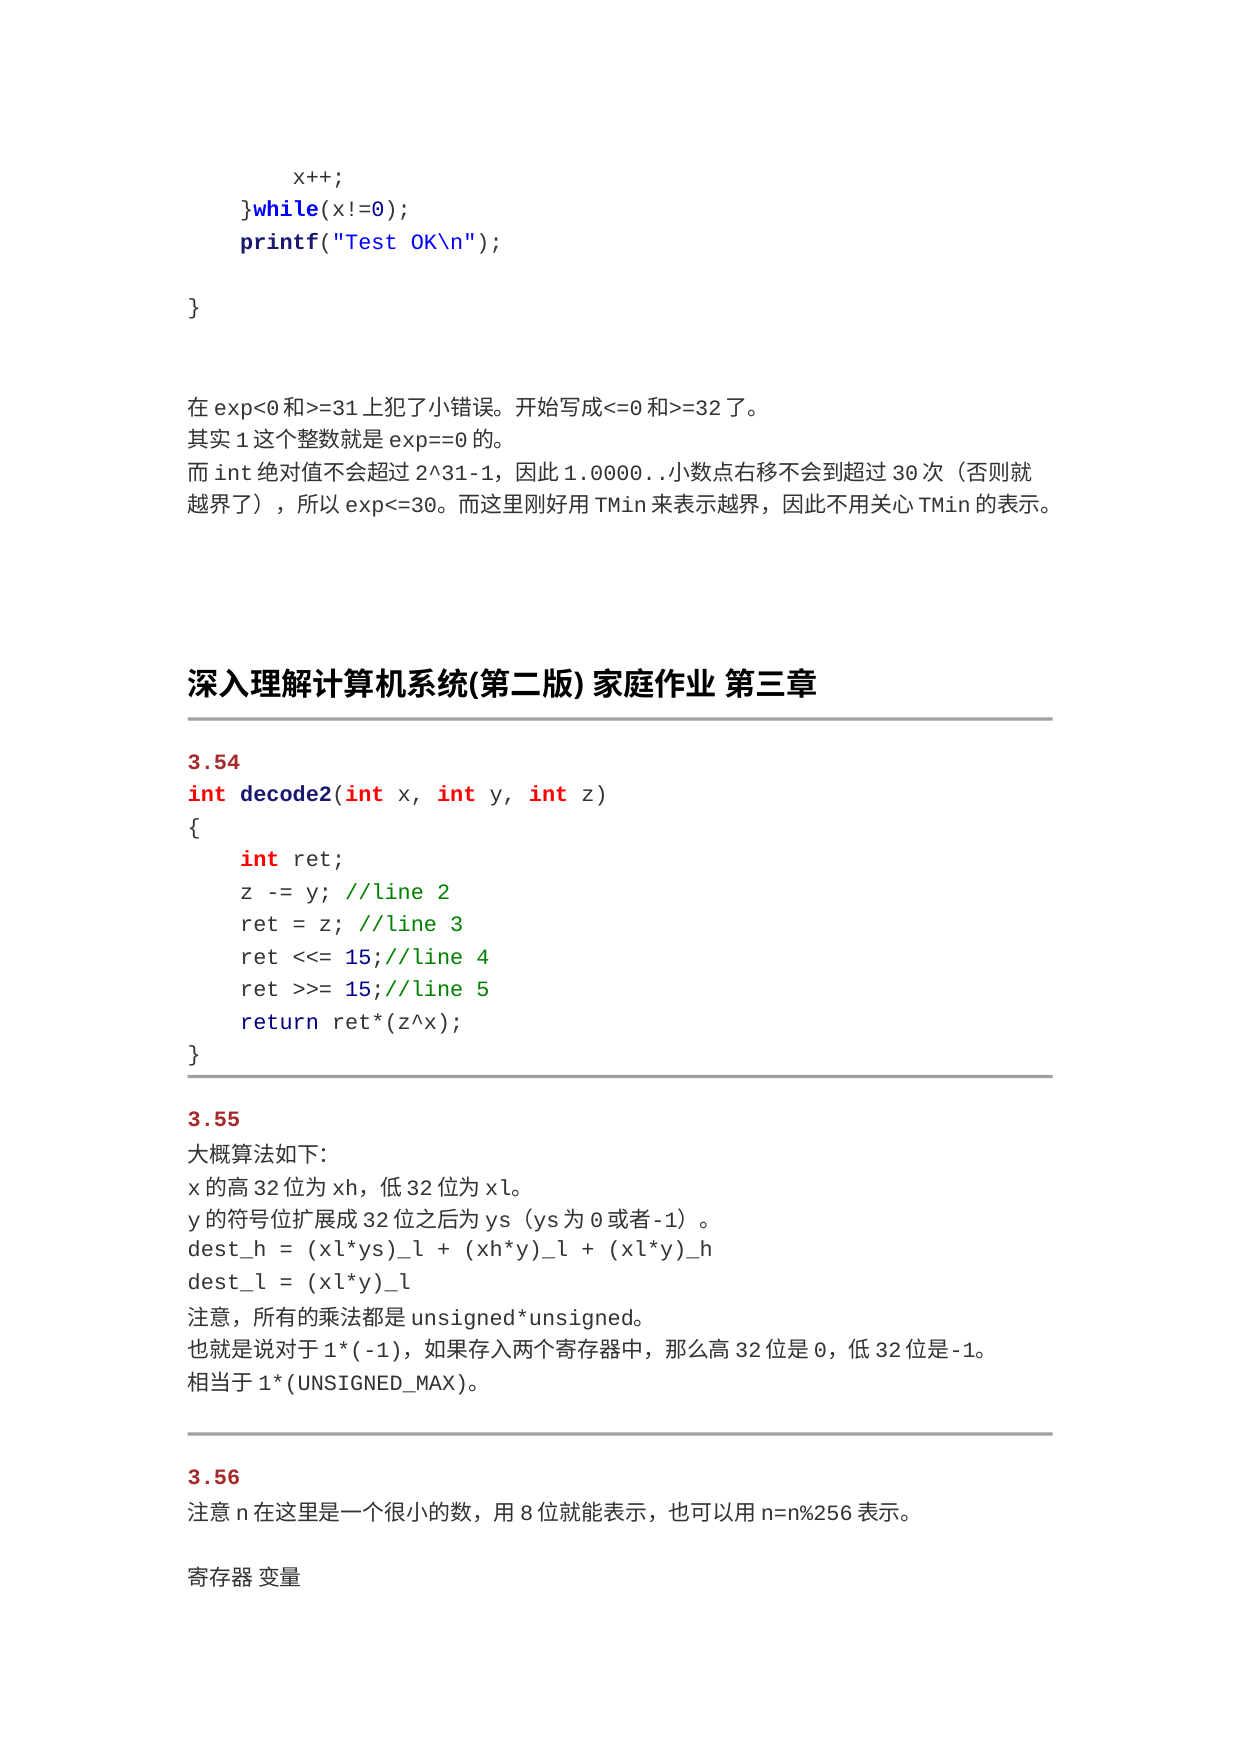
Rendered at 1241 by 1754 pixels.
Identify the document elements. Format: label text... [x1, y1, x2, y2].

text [187, 162, 1053, 292]
text 深入理解计算机系统(第二版) 家庭作业 第三章 [187, 649, 1053, 714]
text 寄存器 变量 [187, 1559, 1053, 1592]
text } [187, 292, 1053, 324]
text dest_l = (xl*y)_l [187, 1267, 1053, 1299]
text y的符号位扩展成32位之后为ys（ys为0或者-1）。 [187, 1202, 1053, 1234]
text 大概算法如下： [187, 1137, 1053, 1169]
text 也就是说对于 1*(-1)，如果存入两个寄存器中，那么高32位是0，低32位是-1。 [187, 1332, 1053, 1364]
text 在exp<0和>=31上犯了小错误。开始写成<=0和>=32了。 [187, 389, 1053, 422]
text 而int绝对值不会超过2^31-1，因此1.0000..小数点右移不会到超过30次（否则就越界了），所以exp<=30。而这里刚好用TMin来表示越界，因此不用关心TMin的表示。 [187, 454, 1053, 519]
text 注意n在这里是一个很小的数，用8位就能表示，也可以用n=n%256表示。 [187, 1494, 1053, 1527]
text 3.55 [187, 1104, 1053, 1137]
text 3.54 [187, 747, 1053, 779]
text int decode2(int x, int y, int z) { int ret; z -= y; //line 2 ret = z; //line 3 ret <<= 15;//line 4 ret >>= 15;//line 5 return ret*(z^x); } [187, 779, 1053, 1072]
text x的高32位为xh，低32位为xl。 [187, 1169, 1053, 1202]
text 注意，所有的乘法都是unsigned*unsigned。 [187, 1299, 1053, 1332]
text 3.56 [187, 1462, 1053, 1494]
text dest_h = (xl*ys)_l + (xh*y)_l + (xl*y)_h [187, 1234, 1053, 1267]
text 相当于 1*(UNSIGNED_MAX)。 [187, 1364, 1053, 1397]
text 其实1这个整数就是exp==0的。 [187, 422, 1053, 454]
